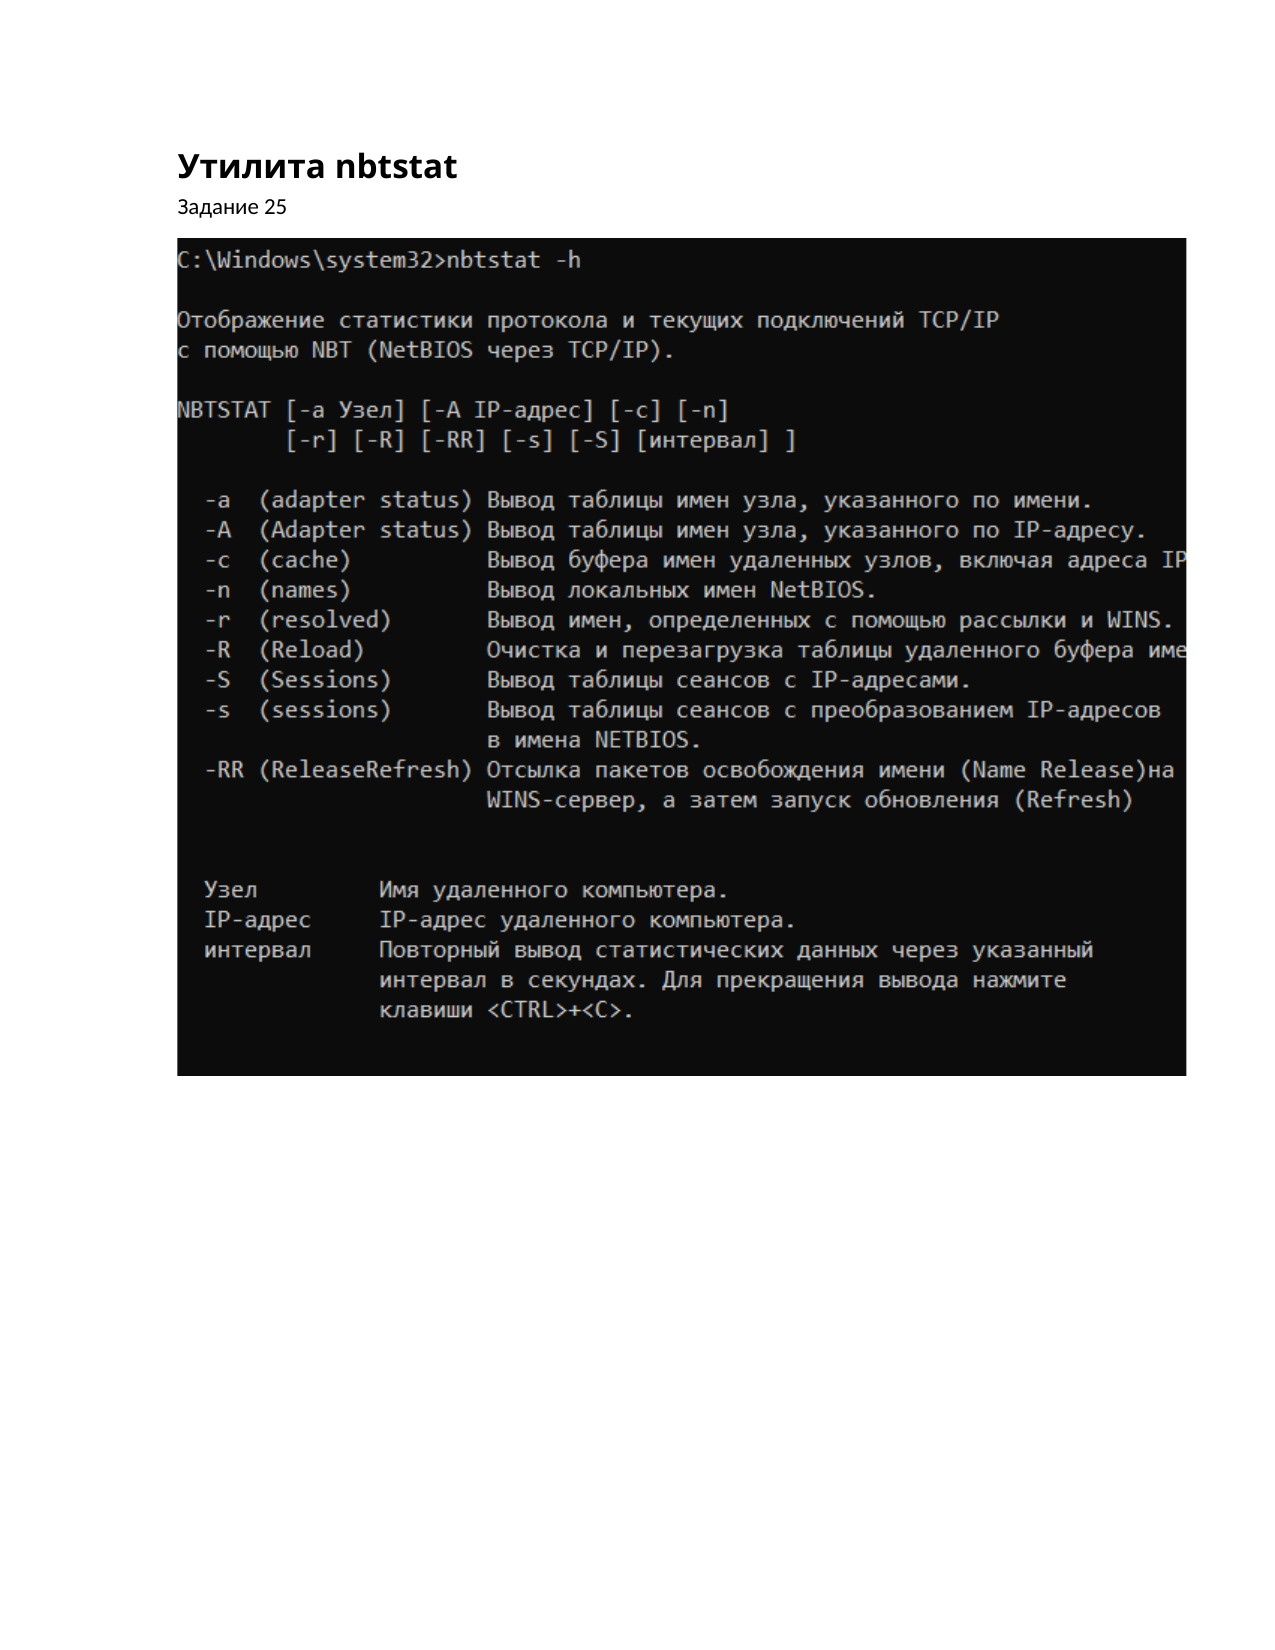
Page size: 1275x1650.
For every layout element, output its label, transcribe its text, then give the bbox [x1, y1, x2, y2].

subtitle Утилита nbtstat [177, 143, 1186, 188]
text Задание 25 [177, 192, 1186, 220]
picture [177, 238, 1187, 1076]
